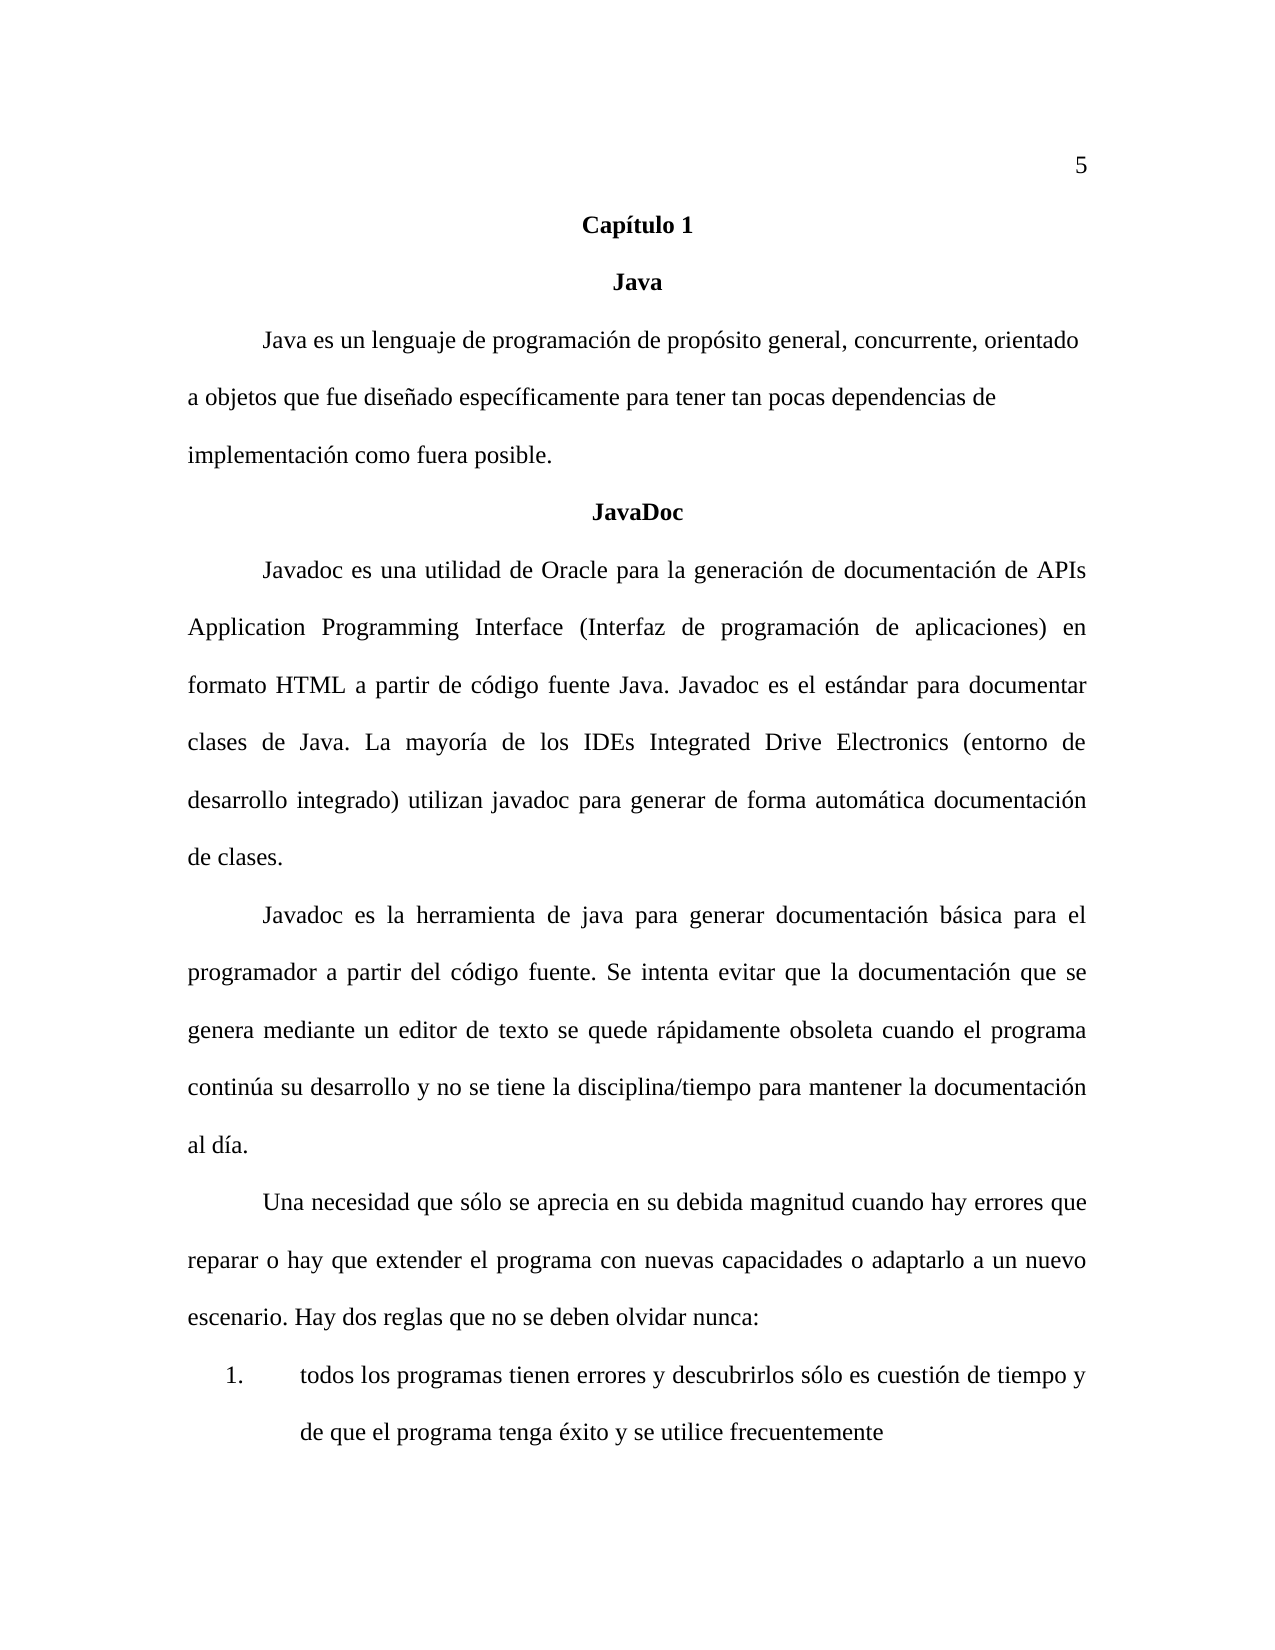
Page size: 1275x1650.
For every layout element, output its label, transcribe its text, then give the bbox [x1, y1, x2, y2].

text Javadoc es una utilidad de Oracle para la generación de documentación de APIs Application Programming Interface (Interfaz de programación de aplicaciones) en formato HTML a partir de código fuente Java. Javadoc es el estándar para documentar clases de Java. La mayoría de los IDEs Integrated Drive Electronics (entorno de desarrollo integrado) utilizan javadoc para generar de forma automática documentación de clases. [187, 555, 1087, 871]
text Una necesidad que sólo se aprecia en su debida magnitud cuando hay errores que reparar o hay que extender el programa con nuevas capacidades o adaptarlo a un nuevo escenario. Hay dos reglas que no se deben olvidar nunca: [187, 1187, 1087, 1331]
text Java es un lenguaje de programación de propósito general, concurrente, orientado a objetos que fue diseñado específicamente para tener tan pocas dependencias de implementación como fuera posible. [187, 325, 1087, 469]
text Javadoc es la herramienta de java para generar documentación básica para el programador a partir del código fuente. Se intenta evitar que la documentación que se genera mediante un editor de texto se quede rápidamente obsoleta cuando el programa continúa su desarrollo y no se tiene la disciplina/tiempo para mantener la documentación al día. [187, 900, 1087, 1159]
subtitle Capítulo 1 Java [187, 210, 1087, 296]
list todos los programas tienen errores y descubrirlos sólo es cuestión de tiempo y de que el programa tenga éxito y se utilice frecuentemente [225, 1360, 1087, 1446]
list JavaDoc [187, 497, 1087, 526]
